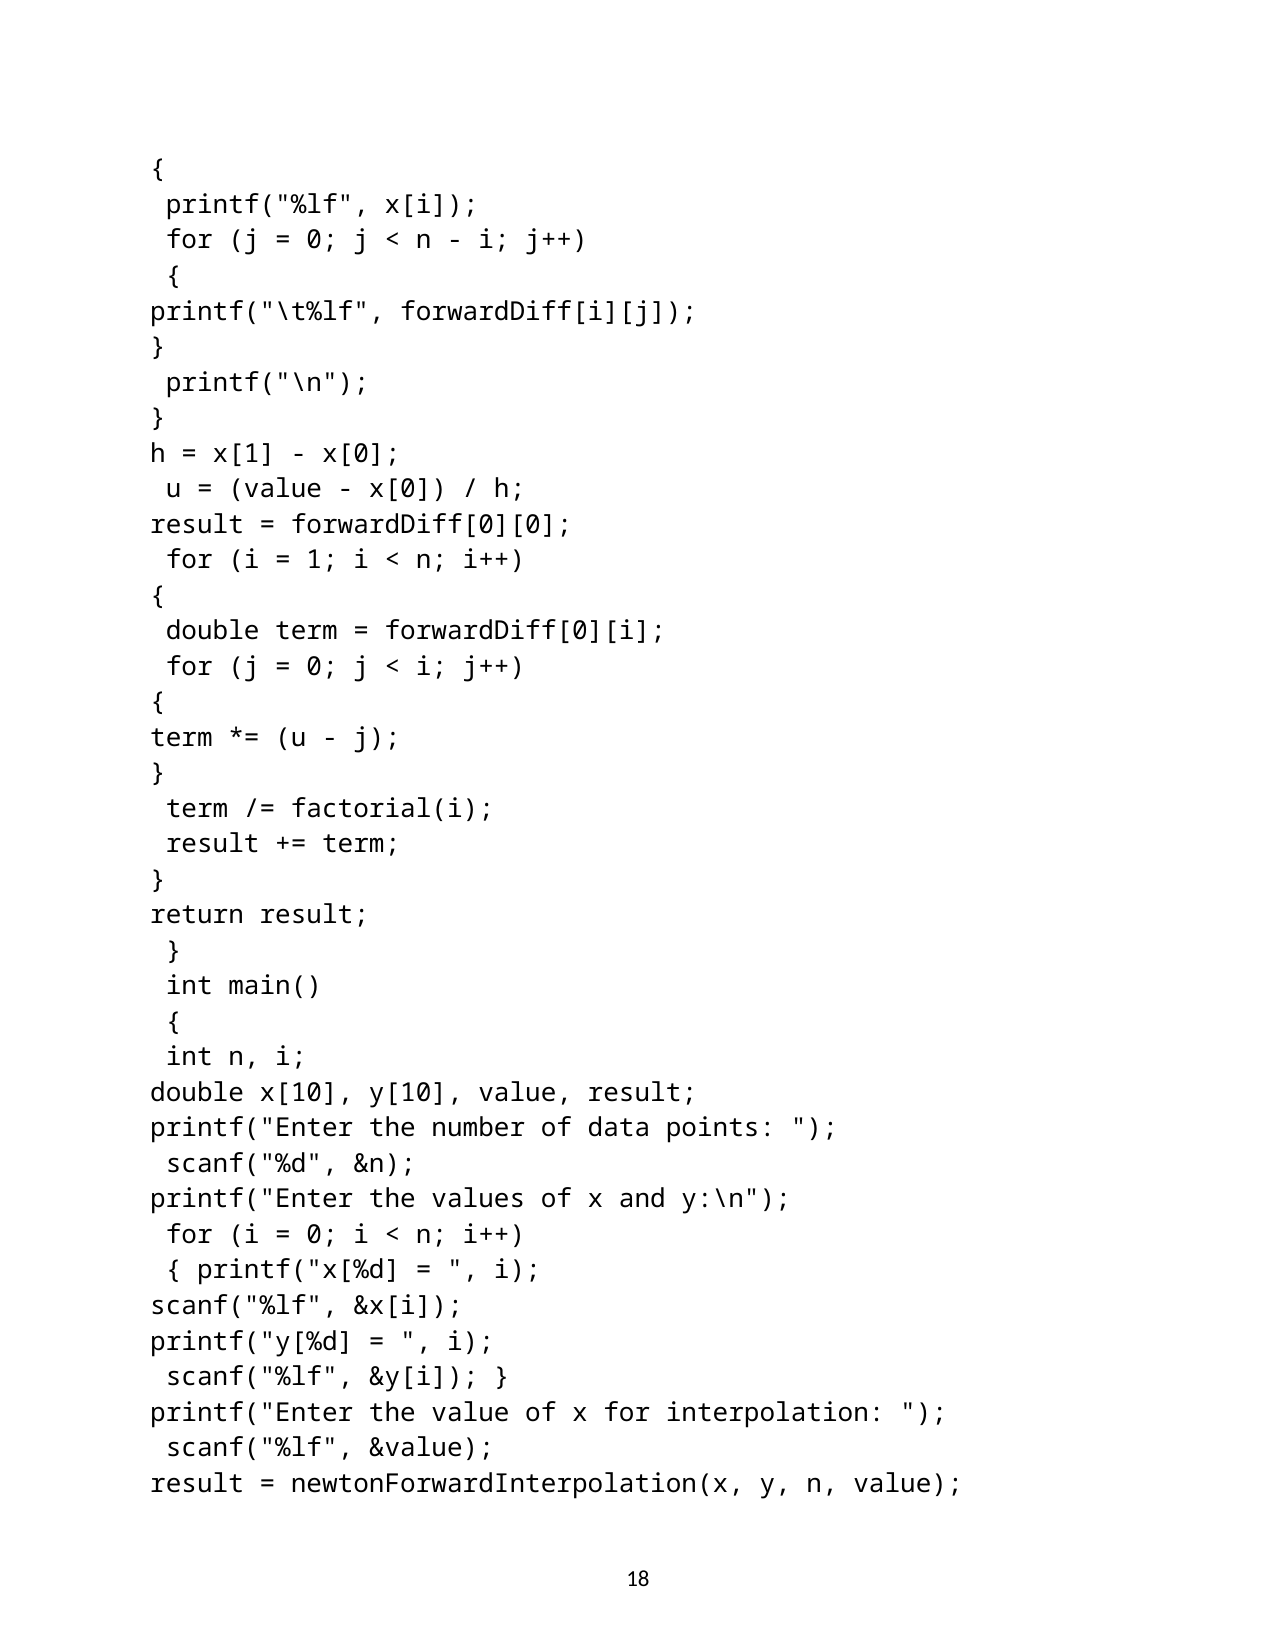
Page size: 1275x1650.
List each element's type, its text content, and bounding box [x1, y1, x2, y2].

text printf("%lf", x[i]); [150, 186, 1125, 221]
text { [150, 1002, 1125, 1038]
text scanf("%lf", &x[i]); [150, 1287, 1125, 1322]
text double term = forwardDiff[0][i]; [150, 612, 1125, 647]
text } [150, 754, 1125, 789]
text printf("\t%lf", forwardDiff[i][j]); [150, 292, 1125, 328]
text scanf("%lf", &y[i]); } [150, 1358, 1125, 1393]
text { printf("x[%d] = ", i); [150, 1251, 1125, 1287]
text int n, i; [150, 1038, 1125, 1073]
text term /= factorial(i); [150, 789, 1125, 825]
text double x[10], y[10], value, result; [150, 1073, 1125, 1109]
text printf("\n"); [150, 363, 1125, 399]
text result += term; [150, 825, 1125, 860]
text } [150, 931, 1125, 967]
text for (i = 1; i < n; i++) [150, 541, 1125, 576]
text h = x[1] - x[0]; [150, 434, 1125, 470]
text u = (value - x[0]) / h; [150, 470, 1125, 505]
text scanf("%d", &n); [150, 1144, 1125, 1180]
text result = forwardDiff[0][0]; [150, 505, 1125, 541]
text return result; [150, 896, 1125, 931]
text scanf("%lf", &value); [150, 1429, 1125, 1464]
text { [150, 257, 1125, 292]
text printf("Enter the values of x and y:\n"); [150, 1180, 1125, 1216]
text } [150, 328, 1125, 363]
text for (j = 0; j < i; j++) [150, 647, 1125, 683]
text result = newtonForwardInterpolation(x, y, n, value); [150, 1464, 1125, 1500]
text printf("y[%d] = ", i); [150, 1322, 1125, 1358]
text term *= (u - j); [150, 718, 1125, 754]
text printf("Enter the value of x for interpolation: "); [150, 1393, 1125, 1429]
text for (i = 0; i < n; i++) [150, 1216, 1125, 1251]
text { [150, 683, 1125, 718]
text } [150, 399, 1125, 434]
text { [150, 150, 1125, 186]
text printf("Enter the number of data points: "); [150, 1109, 1125, 1144]
text int main() [150, 967, 1125, 1002]
text { [150, 576, 1125, 612]
text for (j = 0; j < n - i; j++) [150, 221, 1125, 257]
text } [150, 860, 1125, 896]
